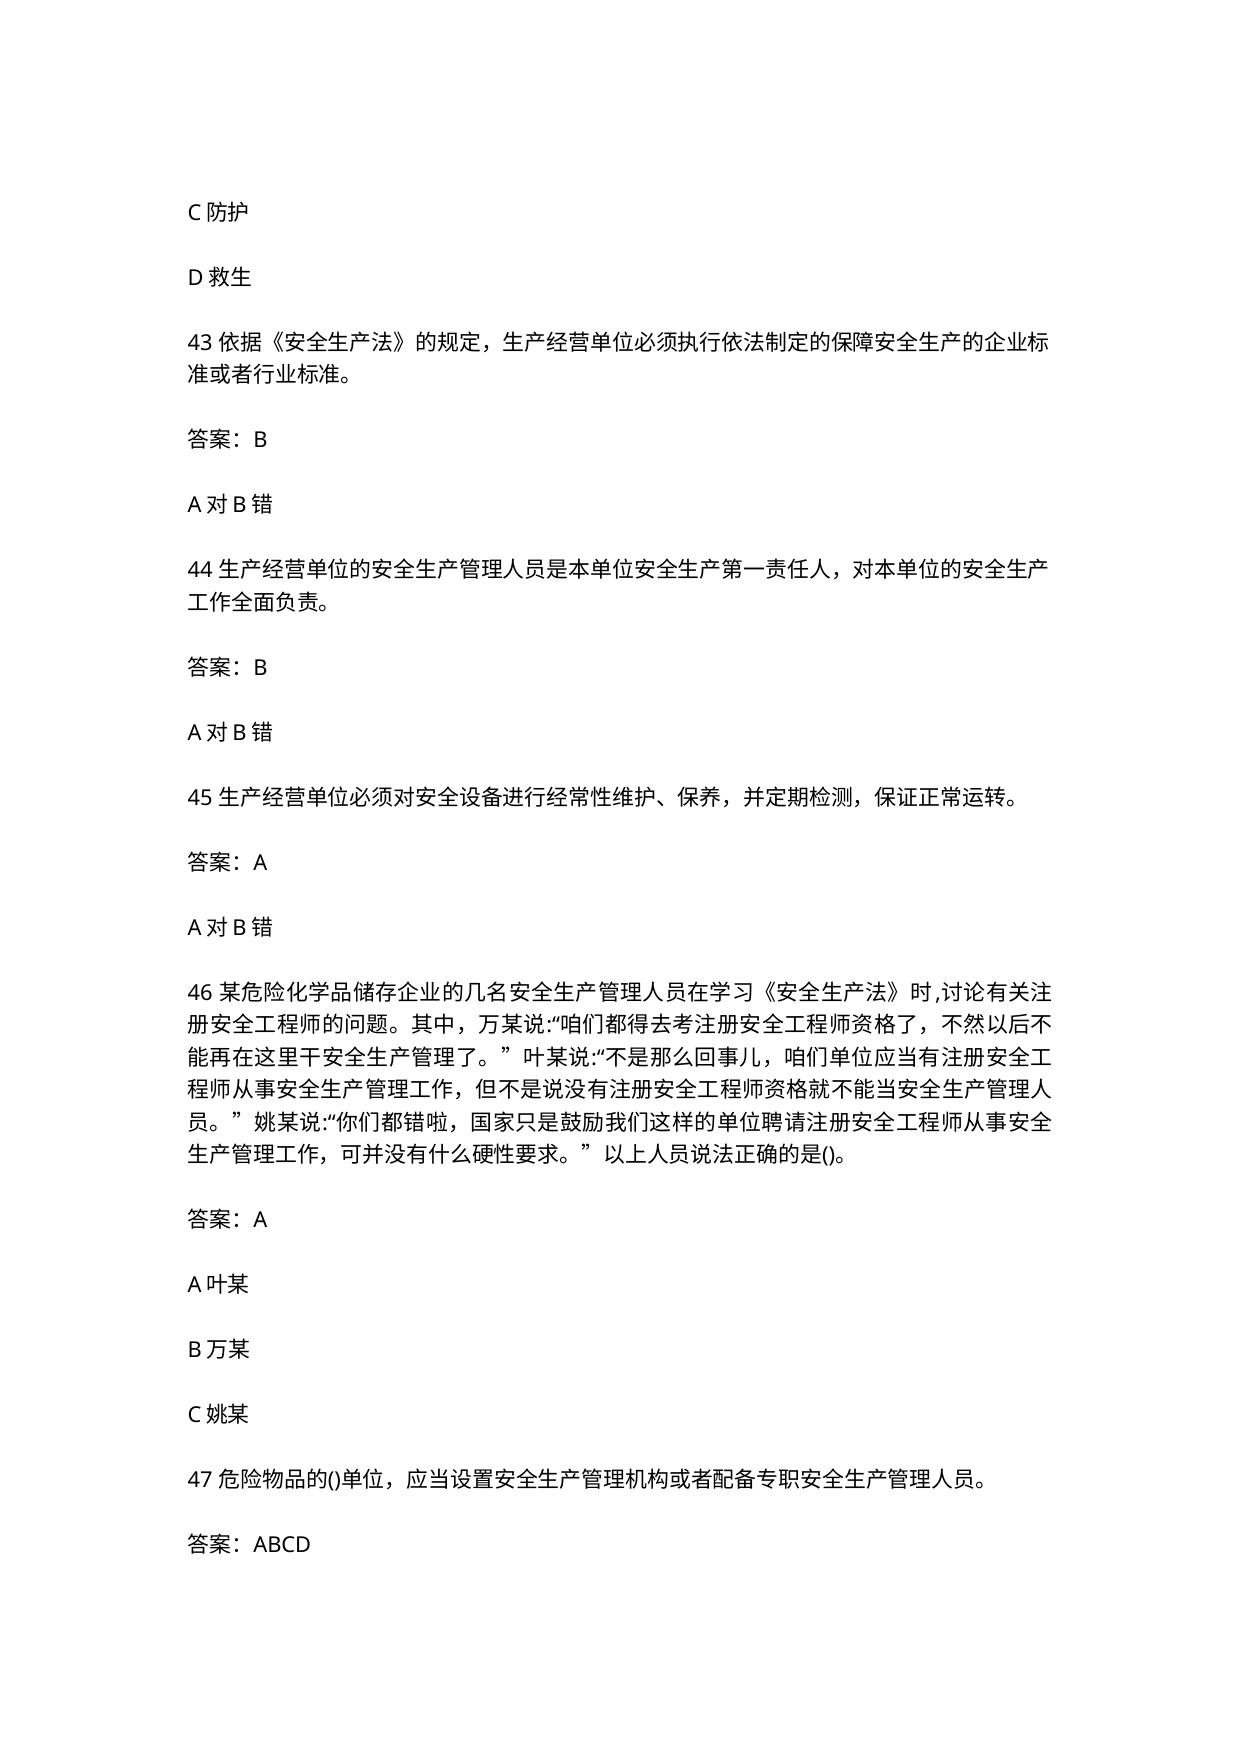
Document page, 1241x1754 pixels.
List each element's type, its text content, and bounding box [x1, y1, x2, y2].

text A对B错 [187, 909, 1053, 942]
text D救生 [187, 259, 1053, 292]
text A叶某 [187, 1267, 1053, 1299]
text 答案：B [187, 422, 1053, 454]
text 46 某危险化学品储存企业的几名安全生产管理人员在学习《安全生产法》时,讨论有关注册安全工程师的问题。其中，万某说:“咱们都得去考注册安全工程师资格了，不然以后不能再在这里干安全生产管理了。”叶某说:“不是那么回事儿，咱们单位应当有注册安全工程师从事安全生产管理工作，但不是说没有注册安全工程师资格就不能当安全生产管理人员。”姚某说:“你们都错啦，国家只是鼓励我们这样的单位聘请注册安全工程师从事安全生产管理工作，可并没有什么硬性要求。”以上人员说法正确的是()。 [187, 974, 1053, 1169]
text A对B错 [187, 714, 1053, 747]
text 44 生产经营单位的安全生产管理人员是本单位安全生产第一责任人，对本单位的安全生产工作全面负责。 [187, 552, 1053, 617]
text B万某 [187, 1332, 1053, 1364]
text 47 危险物品的()单位，应当设置安全生产管理机构或者配备专职安全生产管理人员。 [187, 1462, 1053, 1494]
text C防护 [187, 194, 1053, 227]
text 答案：ABCD [187, 1527, 1053, 1559]
text 答案：B [187, 649, 1053, 682]
text 答案：A [187, 844, 1053, 877]
text A对B错 [187, 487, 1053, 519]
text 答案：A [187, 1202, 1053, 1234]
text 43 依据《安全生产法》的规定，生产经营单位必须执行依法制定的保障安全生产的企业标准或者行业标准。 [187, 324, 1053, 389]
text C姚某 [187, 1397, 1053, 1429]
text 45 生产经营单位必须对安全设备进行经常性维护、保养，并定期检测，保证正常运转。 [187, 779, 1053, 812]
